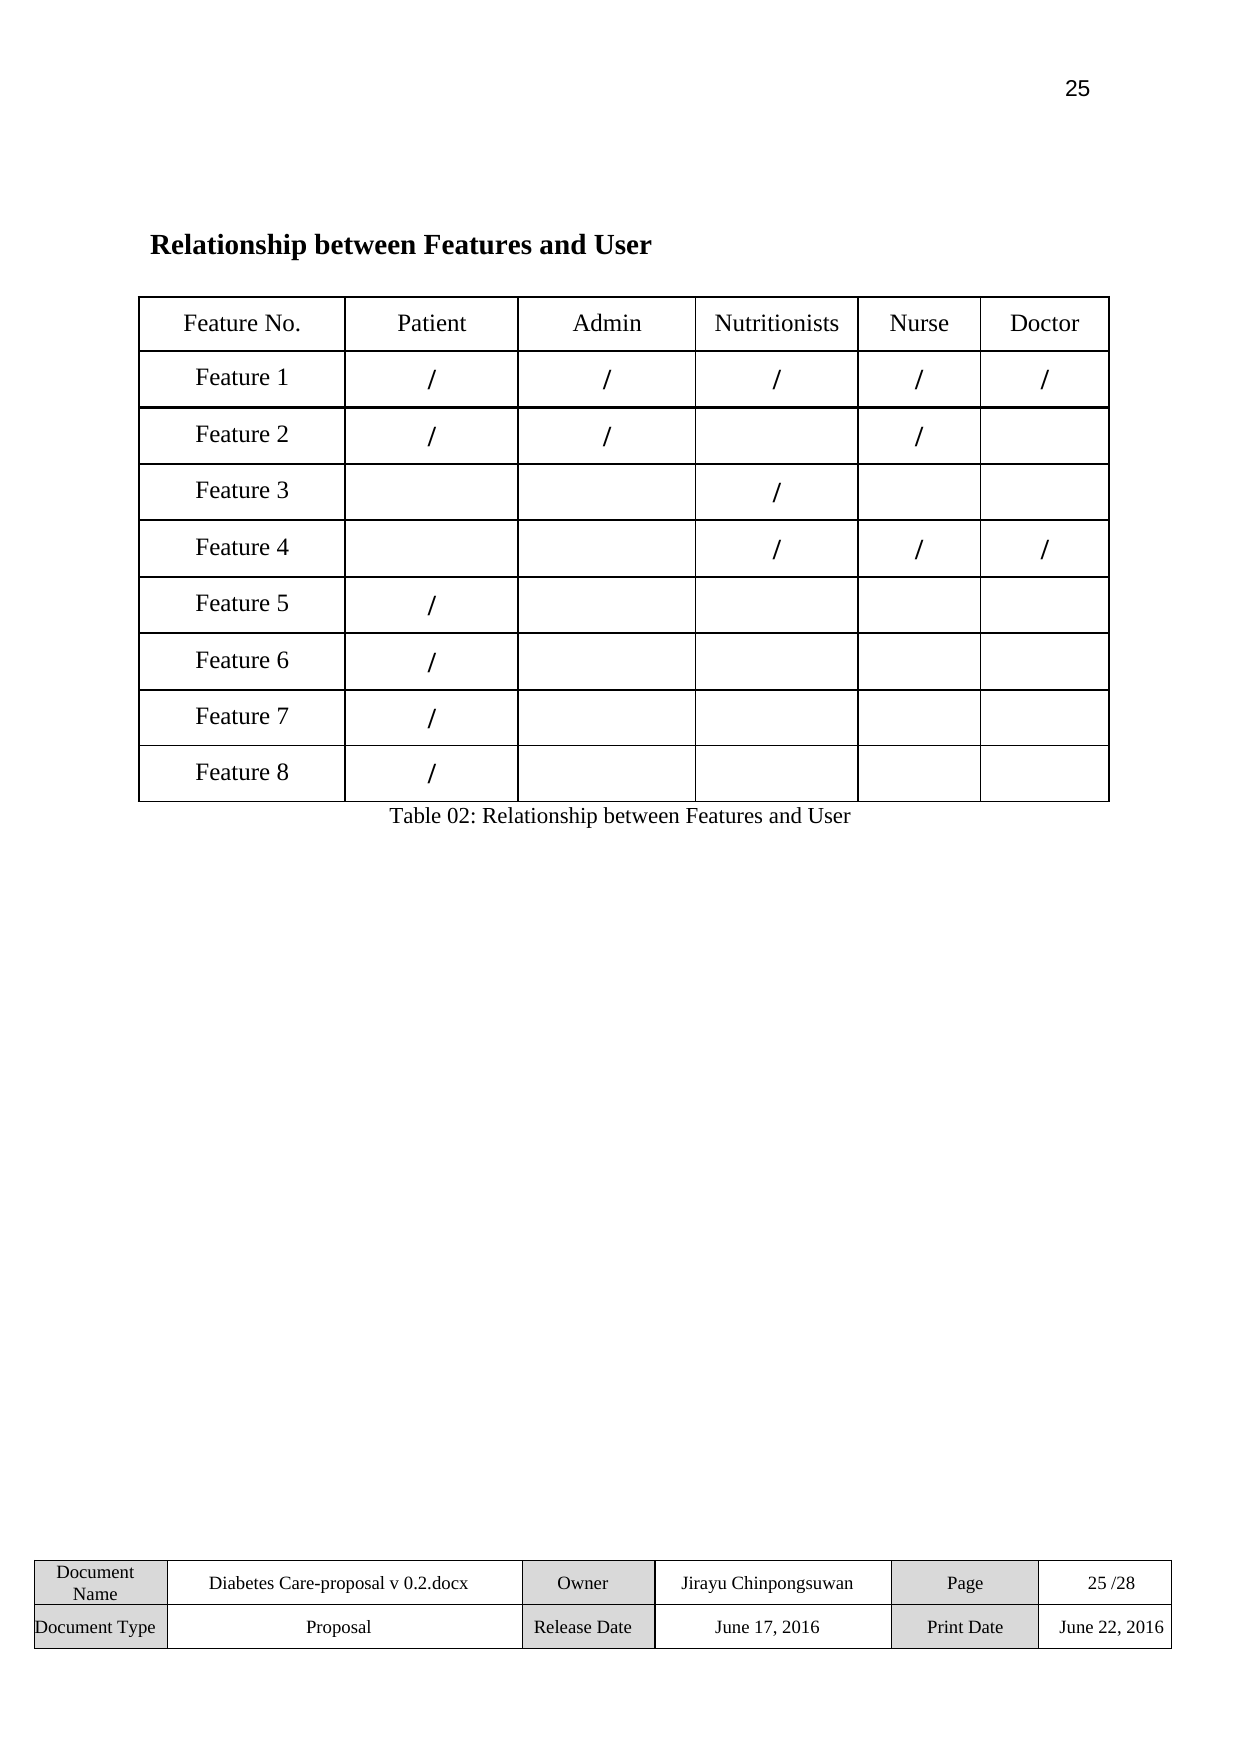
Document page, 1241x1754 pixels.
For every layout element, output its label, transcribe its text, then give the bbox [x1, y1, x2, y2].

table_cell [519, 634, 695, 689]
table_cell [346, 521, 517, 576]
table_cell [981, 746, 1108, 801]
table_cell [981, 578, 1108, 632]
table_cell / [346, 578, 517, 632]
table_cell [859, 634, 980, 689]
table_cell / [346, 352, 517, 406]
table_cell Feature 2 [140, 409, 344, 463]
table_cell [859, 465, 980, 519]
table_header Patient [346, 298, 517, 350]
table_cell [981, 465, 1108, 519]
table_cell / [346, 746, 517, 801]
table_header Nurse [859, 298, 980, 350]
table_cell / [859, 409, 980, 463]
table_cell / [859, 352, 980, 406]
table_cell / [346, 634, 517, 689]
table_cell [981, 409, 1108, 463]
table_cell [981, 634, 1108, 689]
table_cell / [346, 409, 517, 463]
table_cell [519, 578, 695, 632]
table_cell Feature 6 [140, 634, 344, 689]
table_header Doctor [981, 298, 1108, 350]
table_cell / [519, 352, 695, 406]
table_cell / [696, 352, 857, 406]
table_cell [519, 465, 695, 519]
table_cell / [696, 465, 857, 519]
table_cell / [346, 691, 517, 745]
table_cell / [519, 409, 695, 463]
table_cell [859, 578, 980, 632]
table_cell / [859, 521, 980, 576]
table_cell Feature 4 [140, 521, 344, 576]
table_cell [346, 465, 517, 519]
text Relationship between Features and User [150, 227, 1090, 261]
table_cell [859, 746, 980, 801]
table_cell Feature 1 [140, 352, 344, 406]
table_cell Feature 7 [140, 691, 344, 745]
table_cell Feature 8 [140, 746, 344, 801]
table_cell [519, 521, 695, 576]
table_cell [519, 746, 695, 801]
table_cell Feature 3 [140, 465, 344, 519]
table_cell / [981, 521, 1108, 576]
table_cell [859, 691, 980, 745]
table_cell Feature 5 [140, 578, 344, 632]
table_cell [519, 691, 695, 745]
table_cell / [981, 352, 1108, 406]
table_cell [696, 578, 857, 632]
table_header Nutritionists [696, 298, 857, 350]
table_header Feature No. [140, 298, 344, 350]
table_cell / [696, 521, 857, 576]
table_cell [981, 691, 1108, 745]
table_cell [696, 409, 857, 463]
table_cell [696, 746, 857, 801]
table_cell [696, 691, 857, 745]
text Table 02: Relationship between Features and User [150, 802, 1090, 828]
table_header Admin [519, 298, 695, 350]
table_cell [696, 634, 857, 689]
